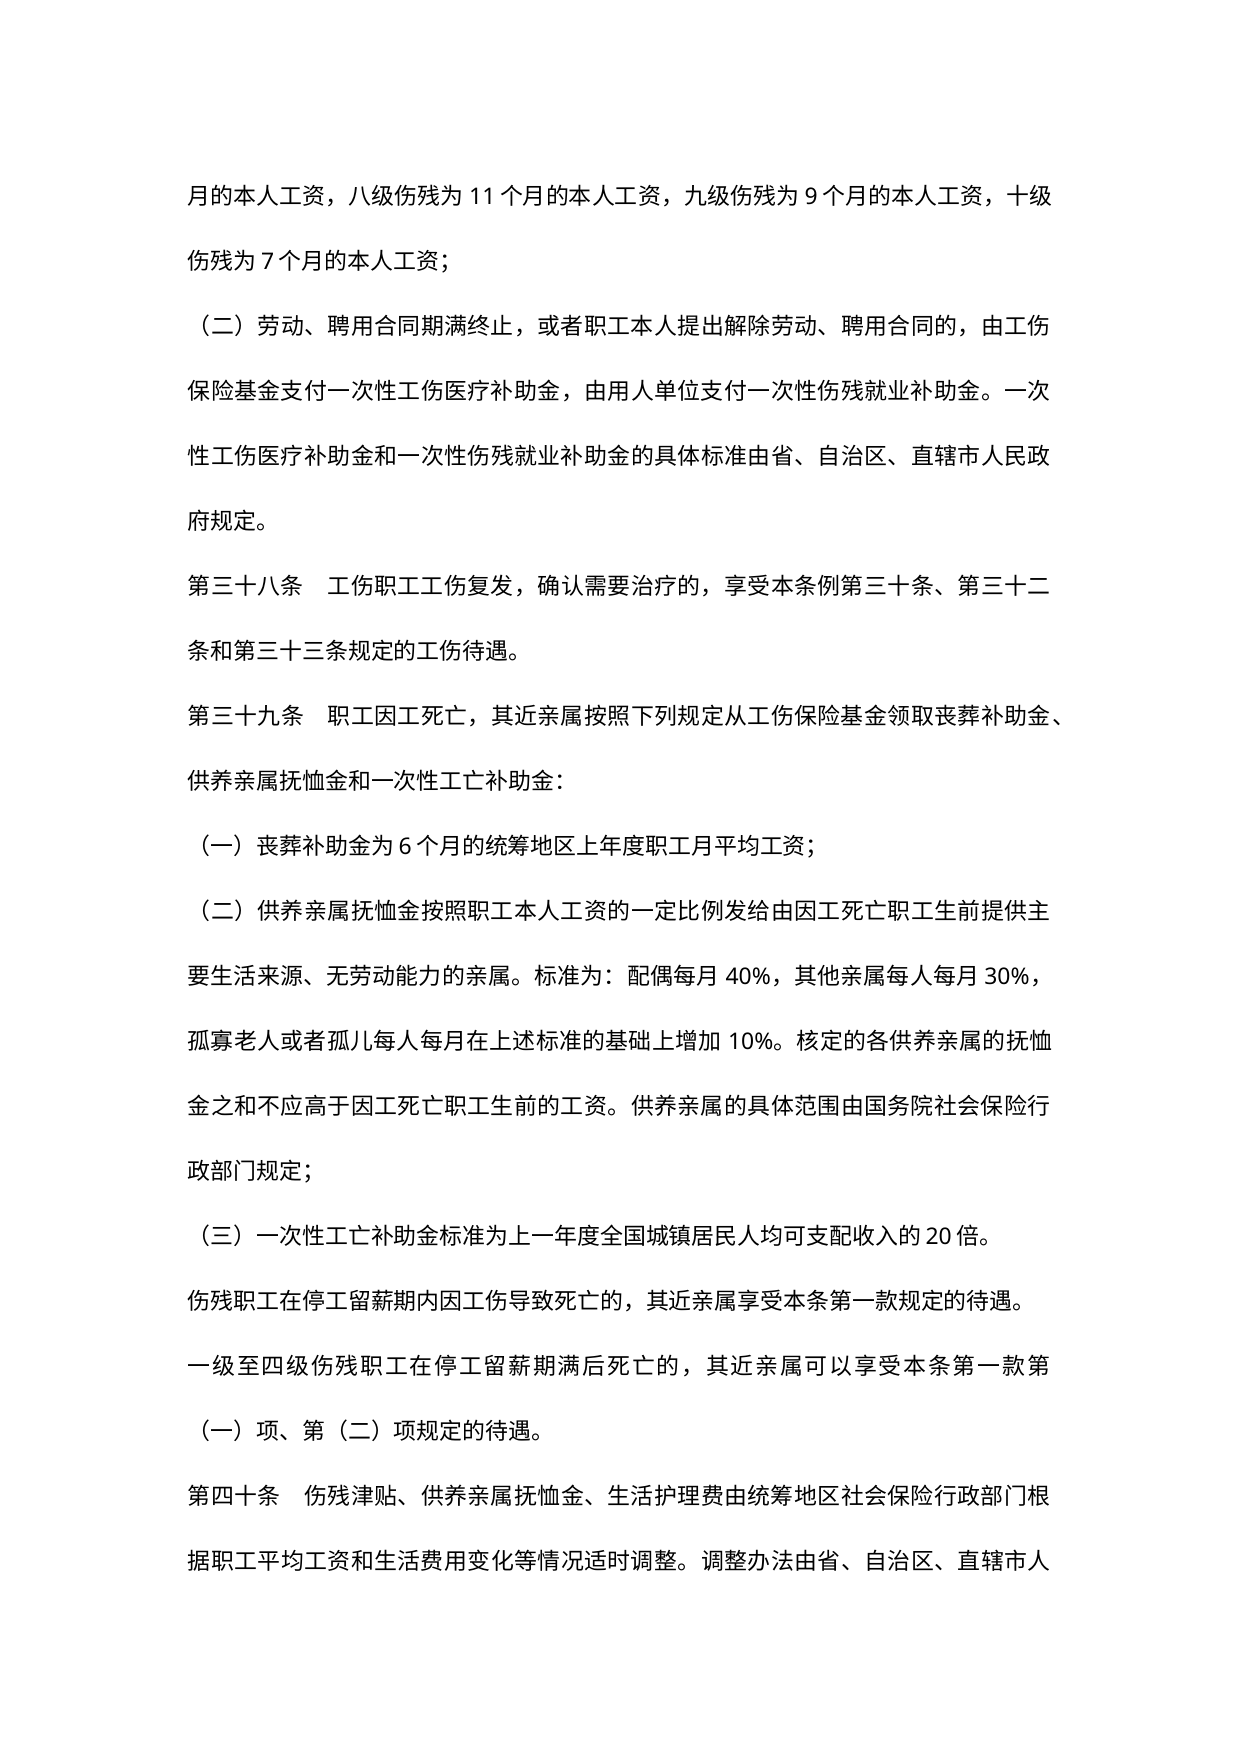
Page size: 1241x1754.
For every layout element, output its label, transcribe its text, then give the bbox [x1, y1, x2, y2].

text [187, 162, 1053, 292]
text 第三十八条 工伤职工工伤复发，确认需要治疗的，享受本条例第三十条、第三十二条和第三十三条规定的工伤待遇。 [187, 552, 1053, 682]
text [187, 1462, 1053, 1592]
text （一）丧葬补助金为6个月的统筹地区上年度职工月平均工资； [187, 812, 1053, 877]
text 伤残职工在停工留薪期内因工伤导致死亡的，其近亲属享受本条第一款规定的待遇。 [187, 1267, 1053, 1332]
text （二）供养亲属抚恤金按照职工本人工资的一定比例发给由因工死亡职工生前提供主要生活来源、无劳动能力的亲属。标准为：配偶每月40%，其他亲属每人每月30%，孤寡老人或者孤儿每人每月在上述标准的基础上增加10%。核定的各供养亲属的抚恤金之和不应高于因工死亡职工生前的工资。供养亲属的具体范围由国务院社会保险行政部门规定； [187, 877, 1053, 1202]
text （三）一次性工亡补助金标准为上一年度全国城镇居民人均可支配收入的20倍。 [187, 1202, 1053, 1267]
text 一级至四级伤残职工在停工留薪期满后死亡的，其近亲属可以享受本条第一款第（一）项、第（二）项规定的待遇。 [187, 1332, 1053, 1462]
text 第三十九条 职工因工死亡，其近亲属按照下列规定从工伤保险基金领取丧葬补助金、供养亲属抚恤金和一次性工亡补助金： [187, 682, 1053, 812]
text （二）劳动、聘用合同期满终止，或者职工本人提出解除劳动、聘用合同的，由工伤保险基金支付一次性工伤医疗补助金，由用人单位支付一次性伤残就业补助金。一次性工伤医疗补助金和一次性伤残就业补助金的具体标准由省、自治区、直辖市人民政府规定。 [187, 292, 1053, 552]
